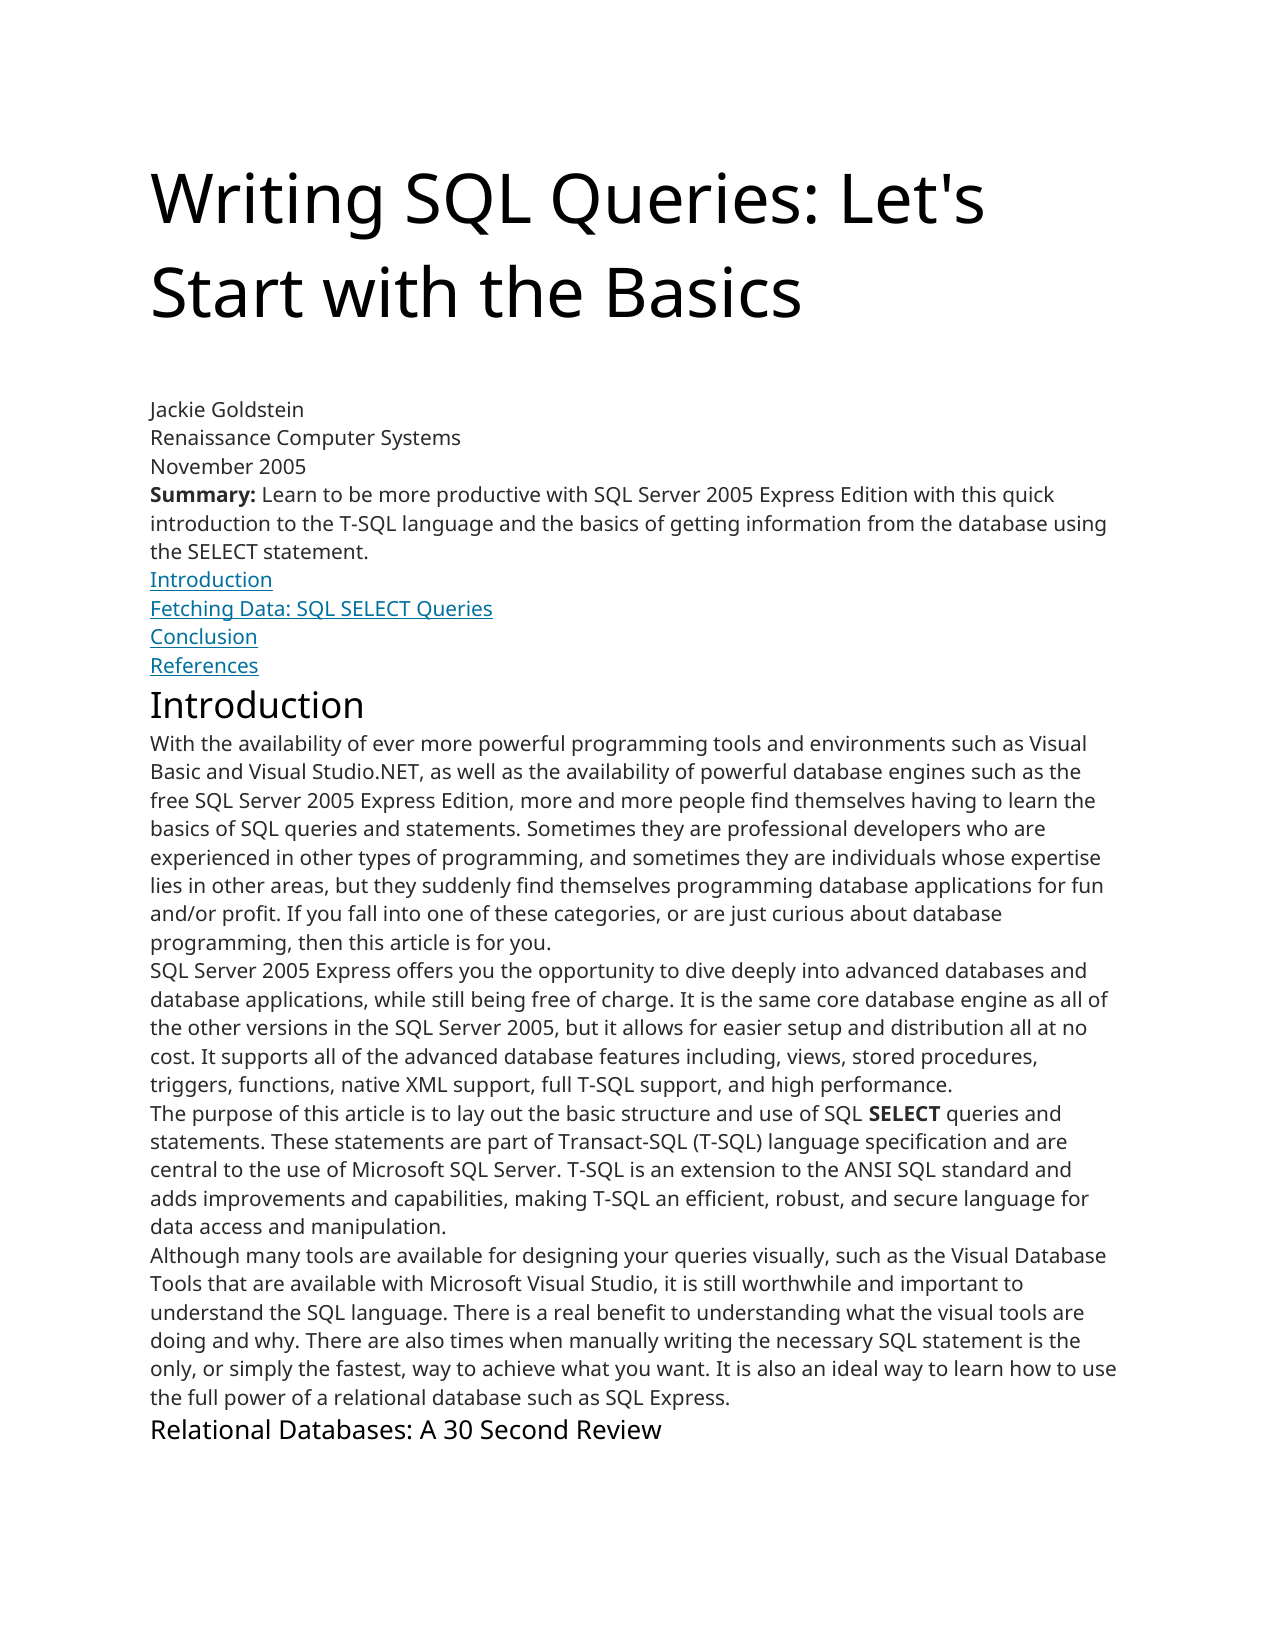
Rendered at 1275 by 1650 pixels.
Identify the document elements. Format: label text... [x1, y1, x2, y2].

text Introduction Fetching Data: SQL SELECT Queries Conclusion References [150, 566, 1125, 679]
text Renaissance Computer Systems [150, 423, 1125, 452]
text Introduction [150, 679, 1125, 729]
text Summary: Learn to be more productive with SQL Server 2005 Express Edition with this quick introduction to the T-SQL language and the basics of getting information from the database using the SELECT statement. [150, 480, 1125, 566]
text Jackie Goldstein [150, 395, 1125, 423]
text November 2005 [150, 452, 1125, 480]
text With the availability of ever more powerful programming tools and environments such as Visual Basic and Visual Studio.NET, as well as the availability of powerful database engines such as the free SQL Server 2005 Express Edition, more and more people find themselves having to learn the basics of SQL queries and statements. Sometimes they are professional developers who are experienced in other types of programming, and sometimes they are individuals whose expertise lies in other areas, but they suddenly find themselves programming database applications for fun and/or profit. If you fall into one of these categories, or are just curious about database programming, then this article is for you. [150, 729, 1125, 956]
text The purpose of this article is to lay out the basic structure and use of SQL SELECT queries and statements. These statements are part of Transact-SQL (T-SQL) language specification and are central to the use of Microsoft SQL Server. T-SQL is an extension to the ANSI SQL standard and adds improvements and capabilities, making T-SQL an efficient, robust, and secure language for data access and manipulation. [150, 1099, 1125, 1241]
text Relational Databases: A 30 Second Review [150, 1411, 1125, 1447]
text SQL Server 2005 Express offers you the opportunity to dive deeply into advanced databases and database applications, while still being free of charge. It is the same core database engine as all of the other versions in the SQL Server 2005, but it allows for easier setup and distribution all at no cost. It supports all of the advanced database features including, views, stored procedures, triggers, functions, native XML support, full T-SQL support, and high performance. [150, 956, 1125, 1099]
text Although many tools are available for designing your queries visually, such as the Visual Database Tools that are available with Microsoft Visual Studio, it is still worthwhile and important to understand the SQL language. There is a real benefit to understanding what the visual tools are doing and why. There are also times when manually writing the necessary SQL statement is the only, or simply the fastest, way to achieve what you want. It is also an ideal way to learn how to use the full power of a relational database such as SQL Express. [150, 1241, 1125, 1411]
text Writing SQL Queries: Let's Start with the Basics [150, 150, 1125, 337]
